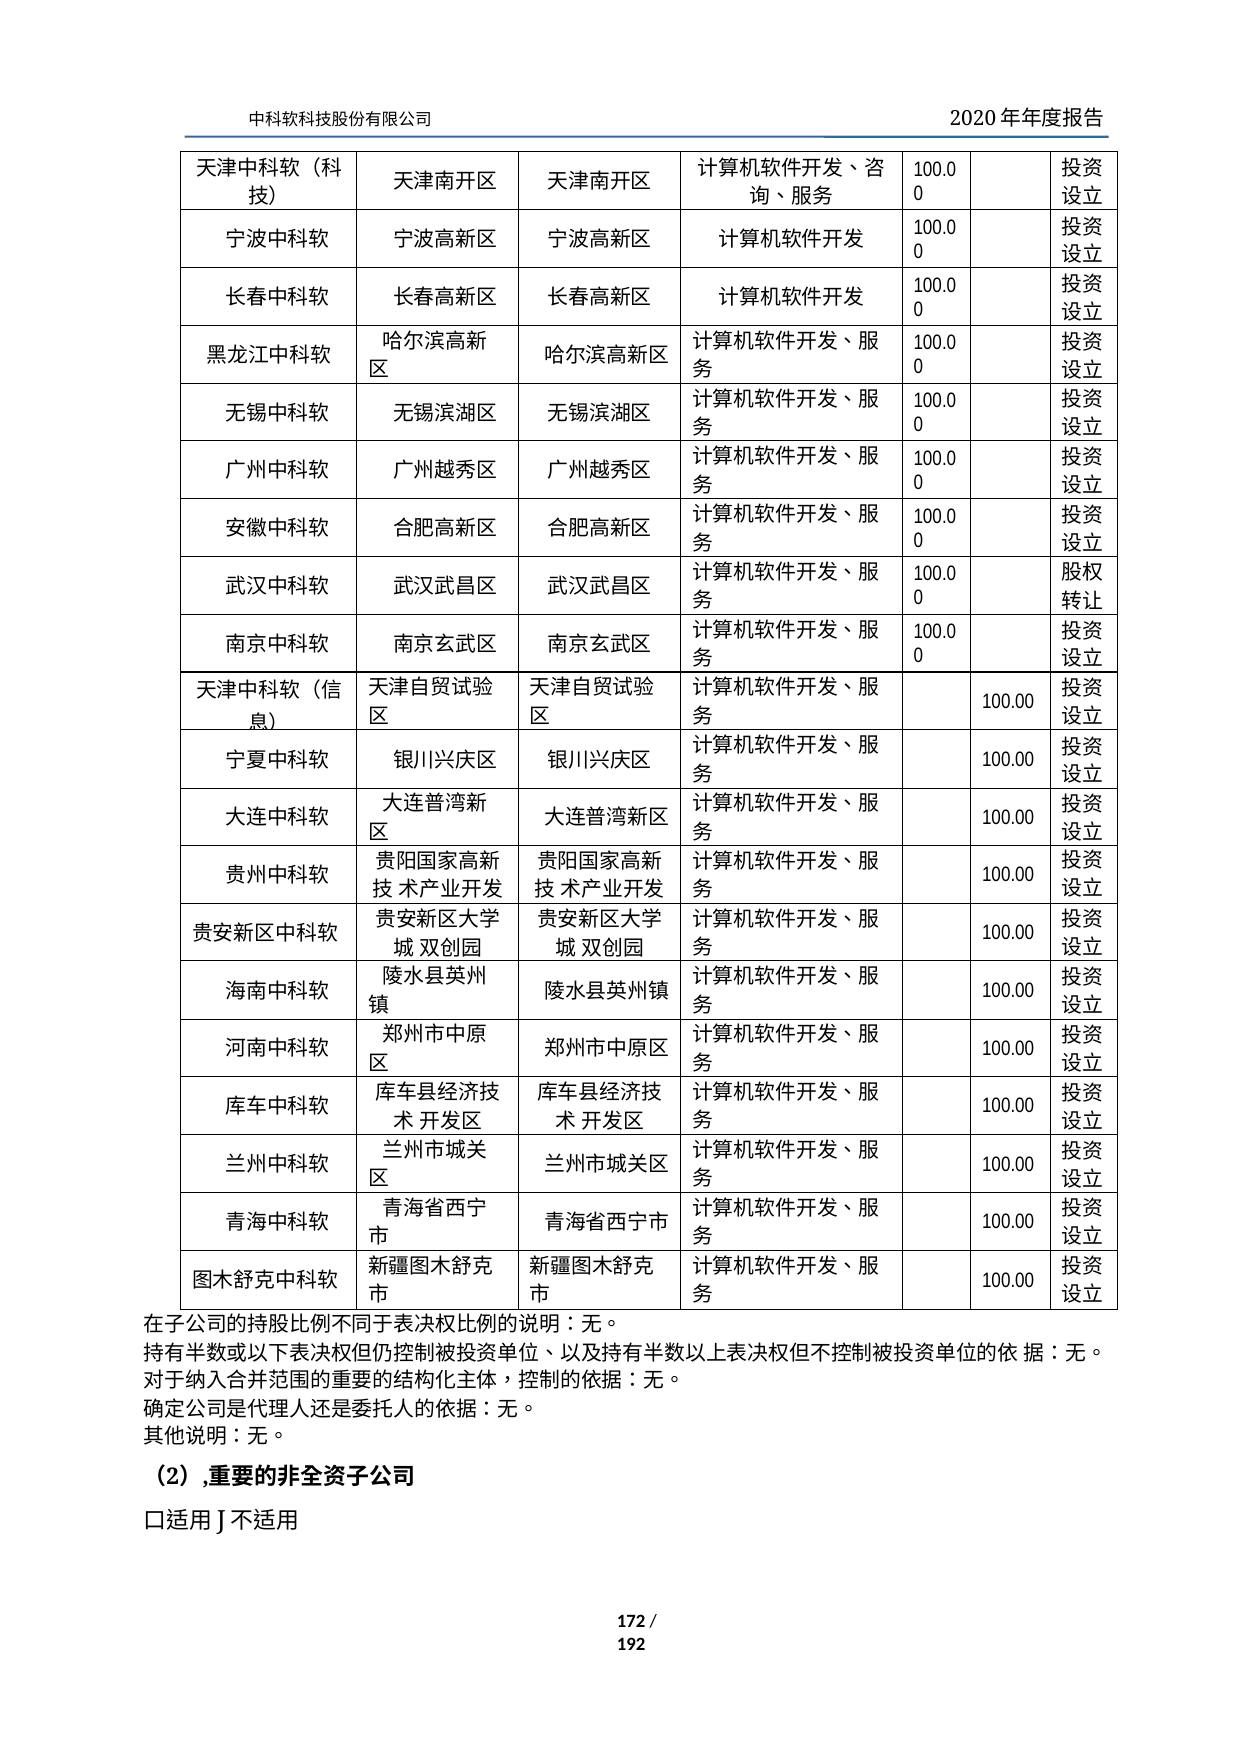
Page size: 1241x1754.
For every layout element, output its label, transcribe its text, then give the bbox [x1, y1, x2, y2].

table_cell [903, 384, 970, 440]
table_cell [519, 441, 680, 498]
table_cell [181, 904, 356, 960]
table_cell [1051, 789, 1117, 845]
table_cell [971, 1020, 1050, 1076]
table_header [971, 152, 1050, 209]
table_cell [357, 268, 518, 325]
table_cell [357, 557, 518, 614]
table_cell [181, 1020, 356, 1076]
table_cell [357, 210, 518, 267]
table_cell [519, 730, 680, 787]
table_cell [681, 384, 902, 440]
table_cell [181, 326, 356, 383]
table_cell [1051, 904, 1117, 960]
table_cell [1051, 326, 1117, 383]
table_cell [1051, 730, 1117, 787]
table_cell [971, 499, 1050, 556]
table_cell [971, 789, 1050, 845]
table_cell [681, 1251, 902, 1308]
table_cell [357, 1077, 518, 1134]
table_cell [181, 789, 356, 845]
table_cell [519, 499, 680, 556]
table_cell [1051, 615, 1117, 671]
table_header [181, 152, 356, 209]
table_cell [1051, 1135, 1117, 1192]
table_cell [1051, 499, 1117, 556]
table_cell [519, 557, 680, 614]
text 在子公司的持股比例不同于表决权比例的说明：无。 [143, 1309, 1154, 1337]
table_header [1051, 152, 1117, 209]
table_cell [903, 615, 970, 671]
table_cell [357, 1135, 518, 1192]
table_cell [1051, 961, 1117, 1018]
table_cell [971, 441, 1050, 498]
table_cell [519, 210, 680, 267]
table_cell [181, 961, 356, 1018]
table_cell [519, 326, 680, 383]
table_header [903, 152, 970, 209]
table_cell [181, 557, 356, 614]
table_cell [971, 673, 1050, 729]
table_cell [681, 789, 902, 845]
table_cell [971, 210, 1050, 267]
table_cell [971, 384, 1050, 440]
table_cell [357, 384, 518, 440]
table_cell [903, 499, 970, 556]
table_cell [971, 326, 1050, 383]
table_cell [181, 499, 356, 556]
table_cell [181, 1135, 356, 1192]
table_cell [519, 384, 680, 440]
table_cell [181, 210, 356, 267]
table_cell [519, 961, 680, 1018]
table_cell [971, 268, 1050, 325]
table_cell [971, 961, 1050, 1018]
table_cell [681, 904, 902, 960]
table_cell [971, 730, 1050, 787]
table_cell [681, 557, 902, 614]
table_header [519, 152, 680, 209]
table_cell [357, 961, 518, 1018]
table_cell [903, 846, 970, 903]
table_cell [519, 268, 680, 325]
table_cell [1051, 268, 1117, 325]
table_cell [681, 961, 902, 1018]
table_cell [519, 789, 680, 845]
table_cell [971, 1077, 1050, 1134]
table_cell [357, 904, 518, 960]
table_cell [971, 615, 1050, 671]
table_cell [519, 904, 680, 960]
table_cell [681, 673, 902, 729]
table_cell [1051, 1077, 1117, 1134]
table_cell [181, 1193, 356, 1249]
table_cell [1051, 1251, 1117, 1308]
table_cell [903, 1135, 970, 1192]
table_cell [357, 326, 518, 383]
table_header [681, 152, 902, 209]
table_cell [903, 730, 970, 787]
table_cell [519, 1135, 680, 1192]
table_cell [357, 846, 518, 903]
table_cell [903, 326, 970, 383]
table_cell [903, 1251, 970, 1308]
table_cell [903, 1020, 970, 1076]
text 持有半数或以下表决权但仍控制被投资单位、以及持有半数以上表决权但不控制被投资单位的依 据：无。 [143, 1337, 1154, 1366]
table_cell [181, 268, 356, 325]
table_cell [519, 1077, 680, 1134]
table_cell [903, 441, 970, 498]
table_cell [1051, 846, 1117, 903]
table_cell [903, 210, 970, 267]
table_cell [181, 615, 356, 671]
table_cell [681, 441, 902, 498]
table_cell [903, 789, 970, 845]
text 口适用J不适用 [143, 1502, 1154, 1536]
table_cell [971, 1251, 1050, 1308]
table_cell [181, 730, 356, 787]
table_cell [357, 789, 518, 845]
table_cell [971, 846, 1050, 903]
text 确定公司是代理人还是委托人的依据：无。 [143, 1393, 1154, 1422]
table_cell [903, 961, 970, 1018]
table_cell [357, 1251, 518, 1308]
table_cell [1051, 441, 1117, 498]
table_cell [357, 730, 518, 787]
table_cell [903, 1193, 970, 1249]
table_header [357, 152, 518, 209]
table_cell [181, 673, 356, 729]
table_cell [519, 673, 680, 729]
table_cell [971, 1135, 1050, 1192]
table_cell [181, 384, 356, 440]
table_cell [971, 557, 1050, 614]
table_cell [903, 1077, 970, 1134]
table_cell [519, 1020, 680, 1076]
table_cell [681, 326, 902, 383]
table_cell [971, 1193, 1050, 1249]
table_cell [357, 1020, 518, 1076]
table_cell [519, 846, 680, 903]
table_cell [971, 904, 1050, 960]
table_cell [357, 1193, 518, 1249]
text 对于纳入合并范围的重要的结构化主体，控制的依据：无。 [143, 1366, 1154, 1393]
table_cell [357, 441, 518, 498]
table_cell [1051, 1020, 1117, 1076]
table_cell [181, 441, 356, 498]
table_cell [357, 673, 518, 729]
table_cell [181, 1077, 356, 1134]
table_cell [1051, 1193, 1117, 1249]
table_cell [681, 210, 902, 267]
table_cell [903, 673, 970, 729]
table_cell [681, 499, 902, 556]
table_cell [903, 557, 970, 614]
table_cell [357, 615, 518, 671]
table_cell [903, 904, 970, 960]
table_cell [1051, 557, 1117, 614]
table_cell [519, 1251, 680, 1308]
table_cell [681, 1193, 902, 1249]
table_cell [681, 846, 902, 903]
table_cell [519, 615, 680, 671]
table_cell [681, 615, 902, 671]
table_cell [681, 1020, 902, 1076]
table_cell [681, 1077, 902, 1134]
text （2）,重要的非全资子公司 [143, 1460, 1154, 1491]
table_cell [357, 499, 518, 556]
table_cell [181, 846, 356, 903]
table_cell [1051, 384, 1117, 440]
text 其他说明：无。 [143, 1422, 1154, 1449]
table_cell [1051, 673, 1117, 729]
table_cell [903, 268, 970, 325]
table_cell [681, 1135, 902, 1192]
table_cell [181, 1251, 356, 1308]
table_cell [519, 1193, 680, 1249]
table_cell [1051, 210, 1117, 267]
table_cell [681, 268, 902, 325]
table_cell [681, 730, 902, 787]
